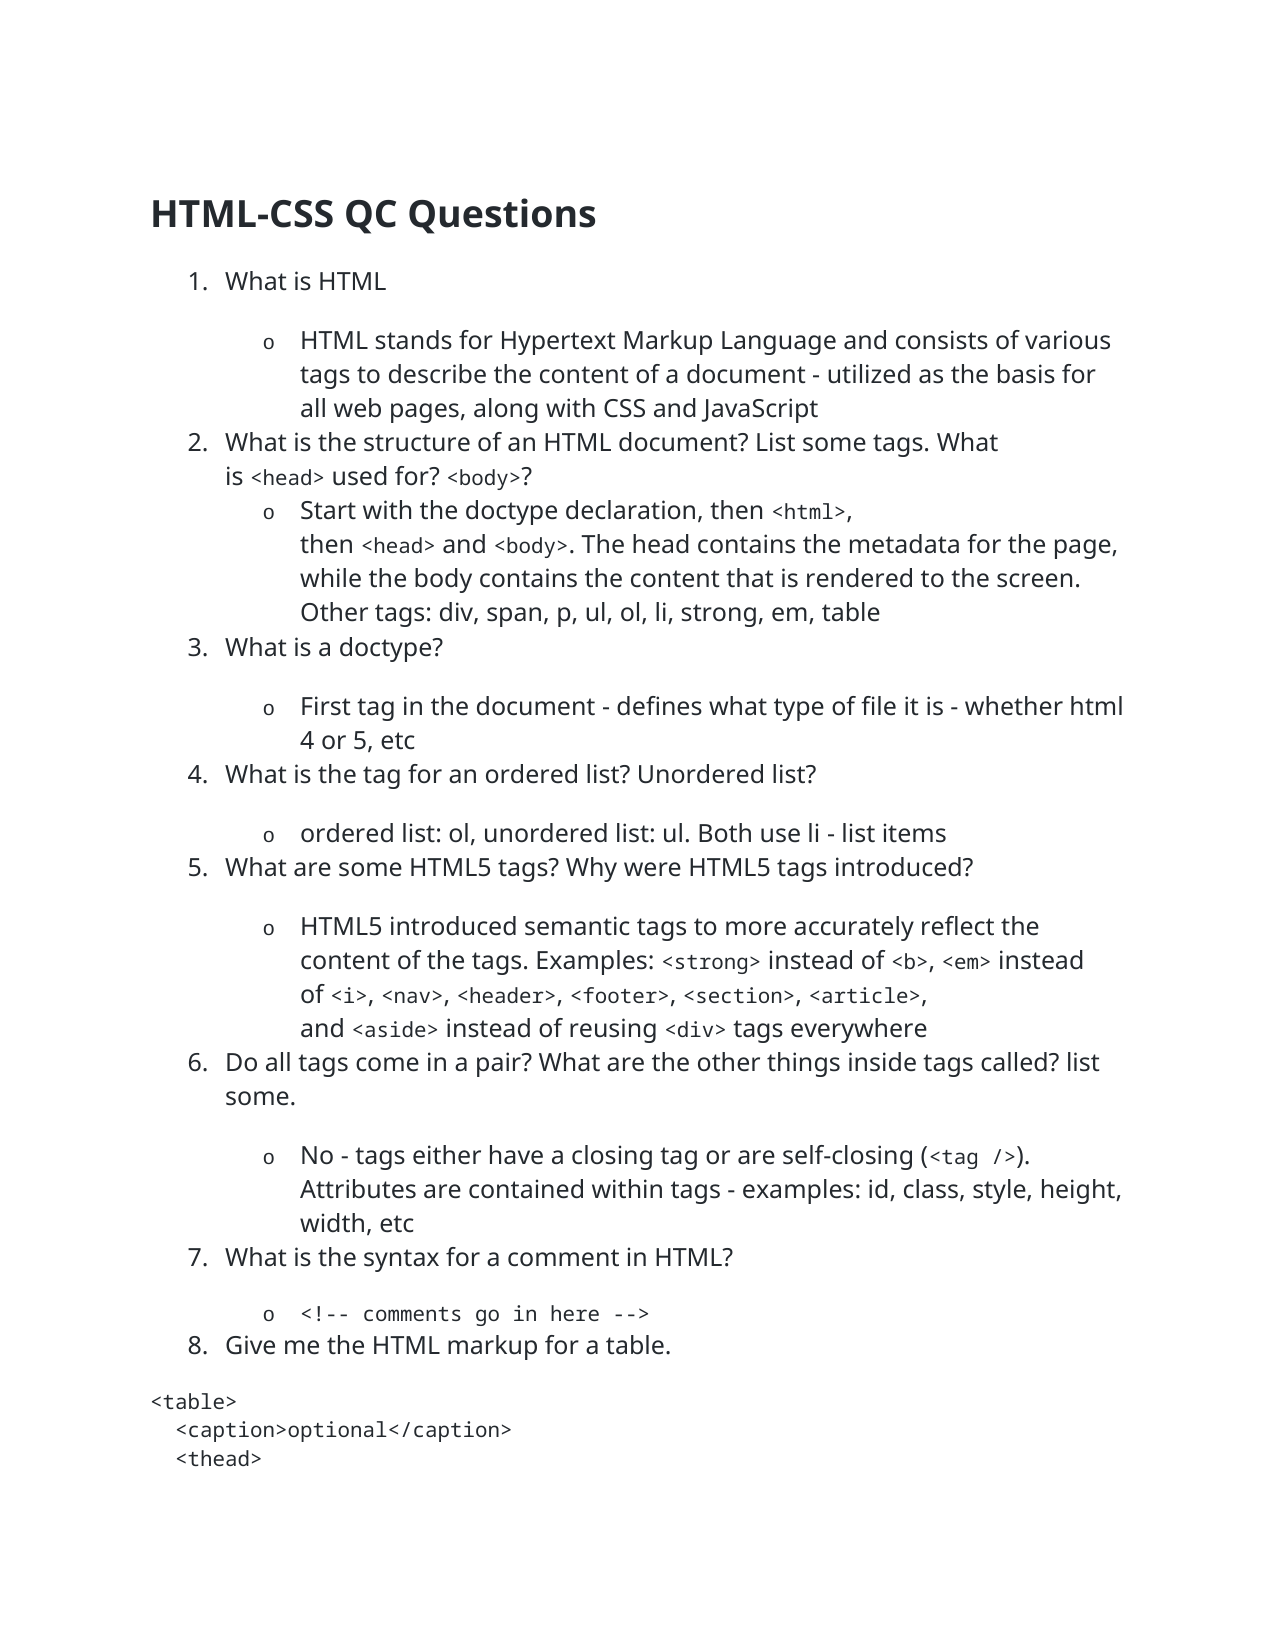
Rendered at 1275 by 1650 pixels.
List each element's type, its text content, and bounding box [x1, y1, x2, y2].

list What are some HTML5 tags? Why were HTML5 tags introduced? [187, 849, 1125, 883]
text <table> [150, 1387, 1125, 1415]
text <thead> [150, 1444, 1125, 1472]
list ordered list: ol, unordered list: ul. Both use li - list items [262, 815, 1125, 849]
text HTML-CSS QC Questions [150, 187, 1125, 238]
list Do all tags come in a pair? What are the other things inside tags called? list some. [187, 1045, 1125, 1113]
list <!-- comments go in here --> [262, 1299, 1125, 1328]
list What is HTML [187, 263, 1125, 298]
list First tag in the document - defines what type of file it is - whether html 4 or 5, etc [262, 688, 1125, 756]
list HTML5 introduced semantic tags to more accurately reflect the content of the tags. Examples: <strong> instead of <b>, <em> instead of <i>, <nav>, <header>, <footer>, <section>, <article>, and <aside> instead of reusing <div> tags everywhere [262, 908, 1125, 1045]
text <caption>optional</caption> [150, 1415, 1125, 1444]
list What is the syntax for a comment in HTML? [187, 1240, 1125, 1274]
list HTML stands for Hypertext Markup Language and consists of various tags to describe the content of a document - utilized as the basis for all web pages, along with CSS and JavaScript [262, 323, 1125, 425]
list No - tags either have a closing tag or are self-closing (<tag />). Attributes are contained within tags - examples: id, class, style, height, width, etc [262, 1138, 1125, 1240]
list What is the tag for an ordered list? Unordered list? [187, 756, 1125, 790]
list Start with the doctype declaration, then <html>, then <head> and <body>. The head contains the metadata for the page, while the body contains the content that is rendered to the screen. Other tags: div, span, p, ul, ol, li, strong, em, table [262, 493, 1125, 629]
list What is the structure of an HTML document? List some tags. What is <head> used for? <body>? [187, 425, 1125, 493]
list What is a doctype? [187, 629, 1125, 663]
list Give me the HTML markup for a table. [187, 1328, 1125, 1362]
